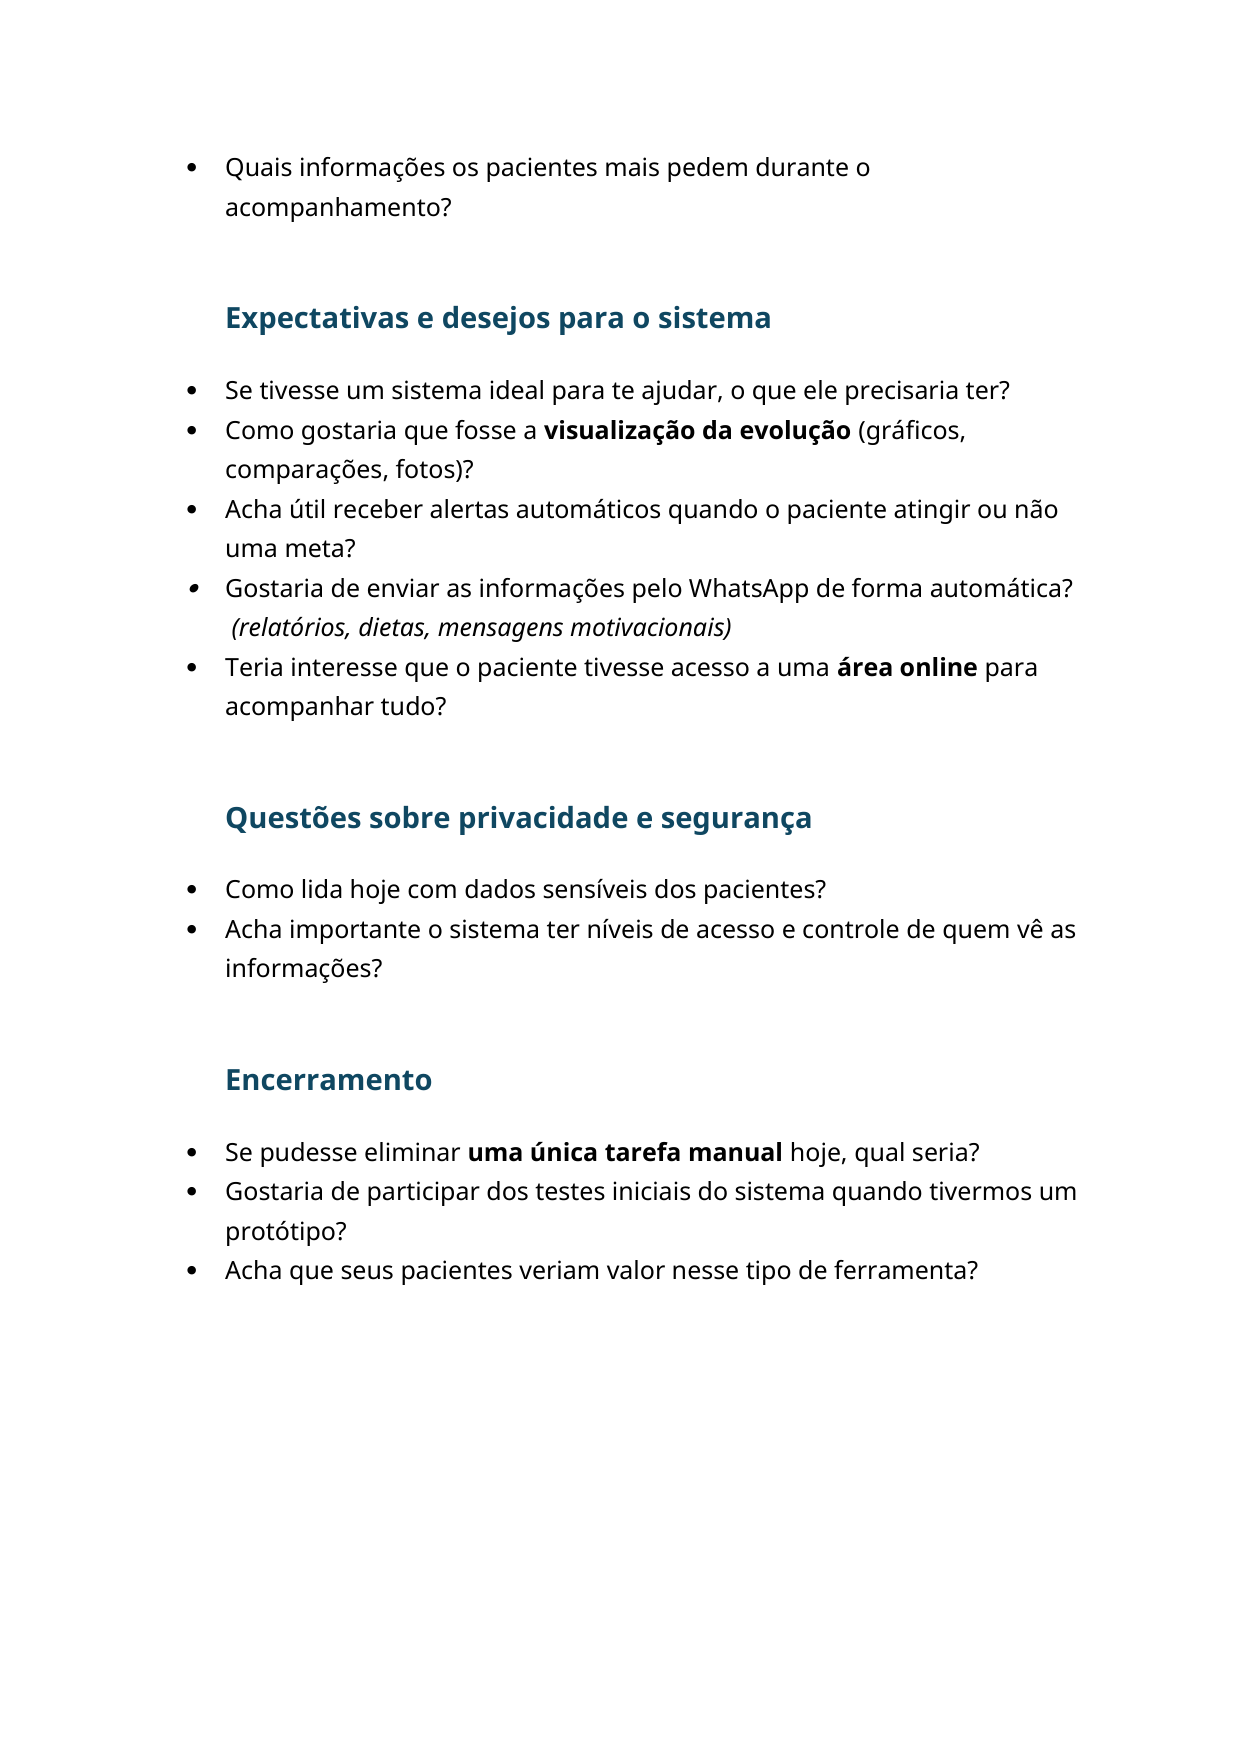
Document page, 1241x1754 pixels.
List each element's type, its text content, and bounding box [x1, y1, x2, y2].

list Como lida hoje com dados sensíveis dos pacientes? [187, 872, 1090, 906]
list Acha importante o sistema ter níveis de acesso e controle de quem vê as informações? [187, 912, 1090, 985]
list Gostaria de participar dos testes iniciais do sistema quando tivermos um protótipo? [187, 1174, 1090, 1248]
subtitle Encerramento [225, 1059, 1090, 1099]
list Se pudesse eliminar uma única tarefa manual hoje, qual seria? [187, 1134, 1090, 1169]
subtitle Expectativas e desejos para o sistema [225, 298, 1090, 337]
list Acha que seus pacientes veriam valor nesse tipo de ferramenta? [187, 1253, 1090, 1287]
list Se tivesse um sistema ideal para te ajudar, o que ele precisaria ter? [187, 373, 1090, 407]
subtitle Questões sobre privacidade e segurança [225, 797, 1090, 837]
list Teria interesse que o paciente tivesse acesso a uma área online para acompanhar tudo? [187, 649, 1090, 723]
list Como gostaria que fosse a visualização da evolução (gráficos, comparações, fotos)? [187, 412, 1090, 486]
list Acha útil receber alertas automáticos quando o paciente atingir ou não uma meta? [187, 491, 1090, 565]
list Gostaria de enviar as informações pelo WhatsApp de forma automática? (relatórios, dietas, mensagens motivacionais) [187, 570, 1090, 644]
list Quais informações os pacientes mais pedem durante o acompanhamento? [187, 150, 1090, 223]
